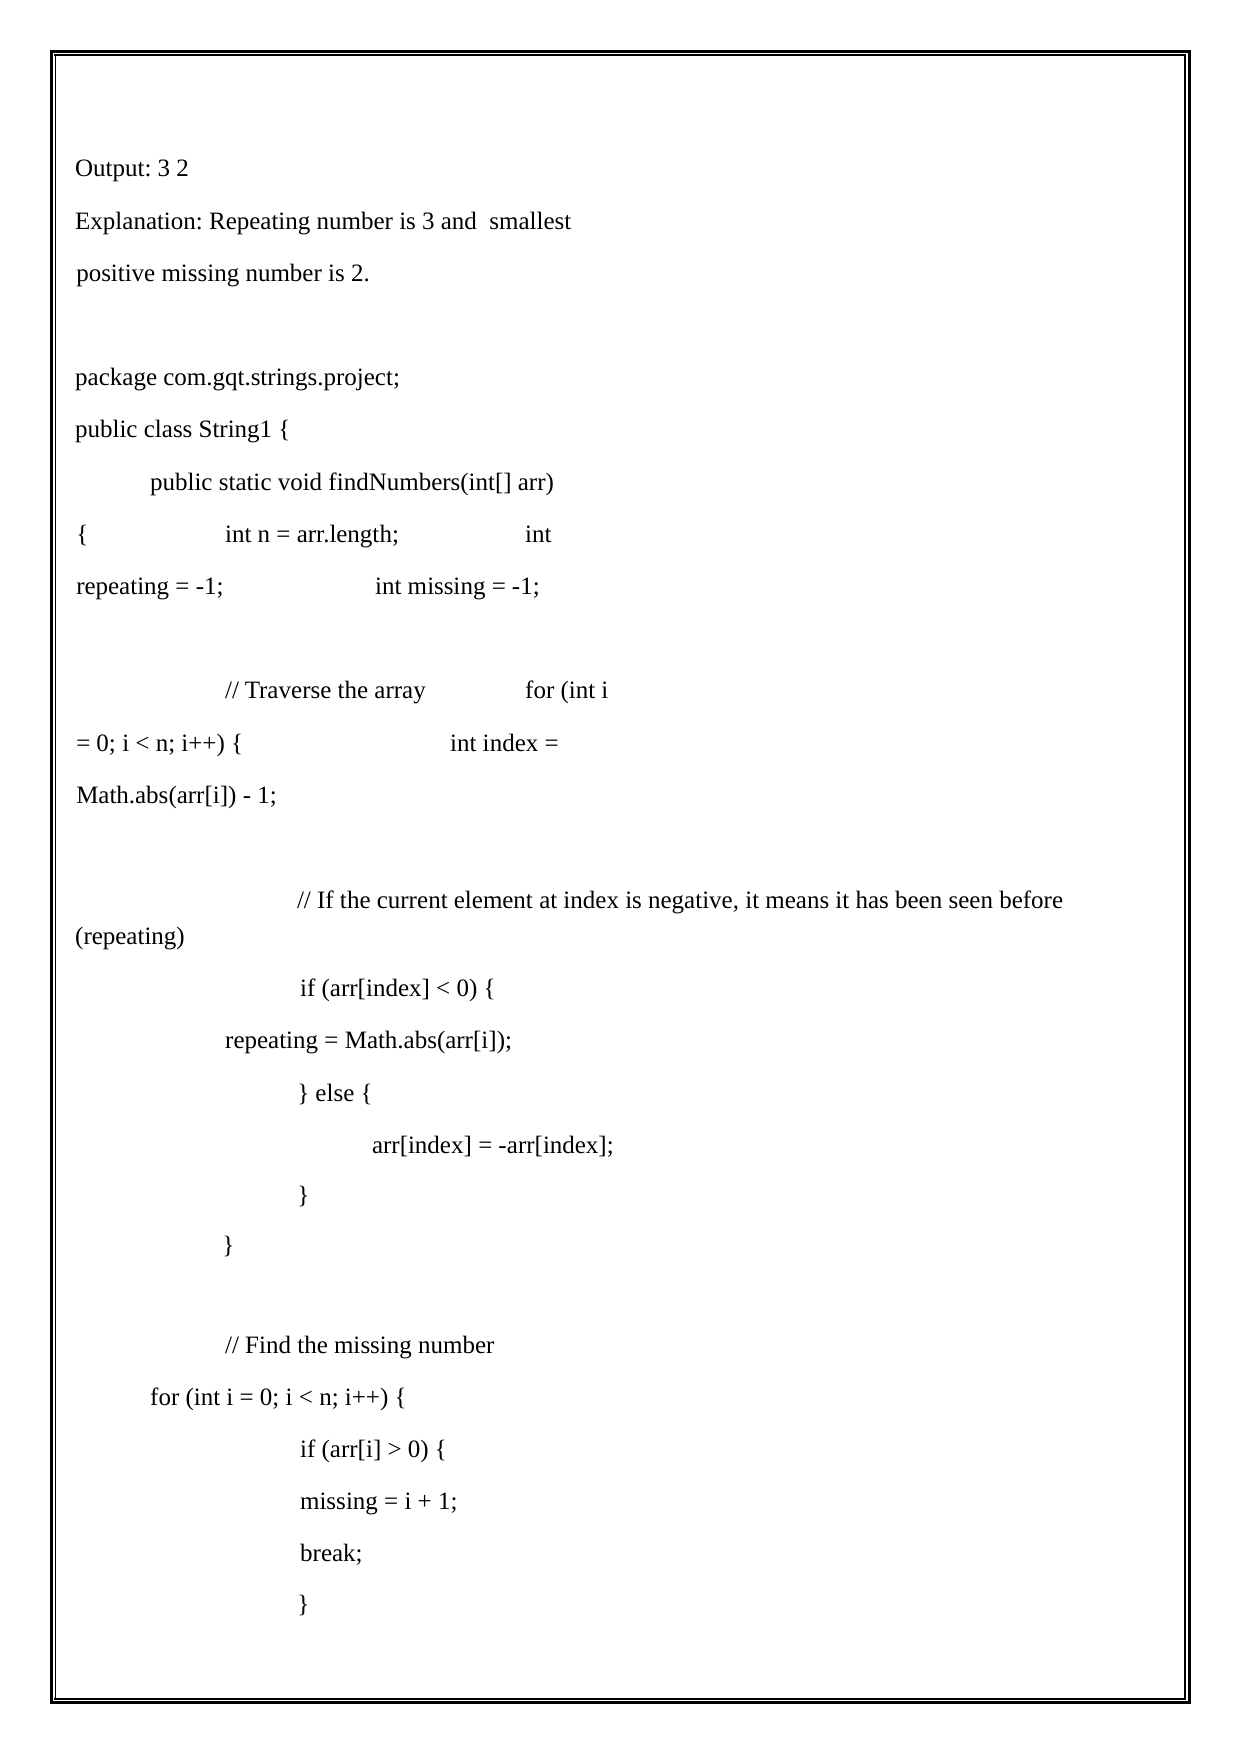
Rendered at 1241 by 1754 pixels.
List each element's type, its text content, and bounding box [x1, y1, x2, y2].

text // Find the missing number for (int i = 0; i < n; i++) { [75, 1330, 530, 1411]
text arr[index] = -arr[index]; [75, 1130, 1094, 1159]
text package com.gqt.strings.project; [75, 362, 1094, 391]
text // Traverse the array for (int i = 0; i < n; i++) { int index = Math.abs(arr[i]) - 1; [75, 676, 615, 809]
text } [75, 1230, 1094, 1258]
text Output: 3 2 [75, 153, 1094, 182]
text (repeating) [75, 921, 1094, 950]
text if (arr[index] < 0) { repeating = Math.abs(arr[i]); [75, 973, 662, 1054]
text if (arr[i] > 0) { missing = i + 1; break; [75, 1434, 532, 1567]
text } [75, 1180, 1094, 1209]
text } else { [75, 1078, 1094, 1107]
text } [75, 1589, 1094, 1618]
text public static void findNumbers(int[] arr) { int n = arr.length; int repeating = -1; int missing = -1; [75, 467, 572, 600]
text Explanation: Repeating number is 3 and smallest positive missing number is 2. [75, 206, 571, 287]
text // If the current element at index is negative, it means it has been seen before [75, 885, 1094, 914]
text public class String1 { [75, 414, 1094, 443]
